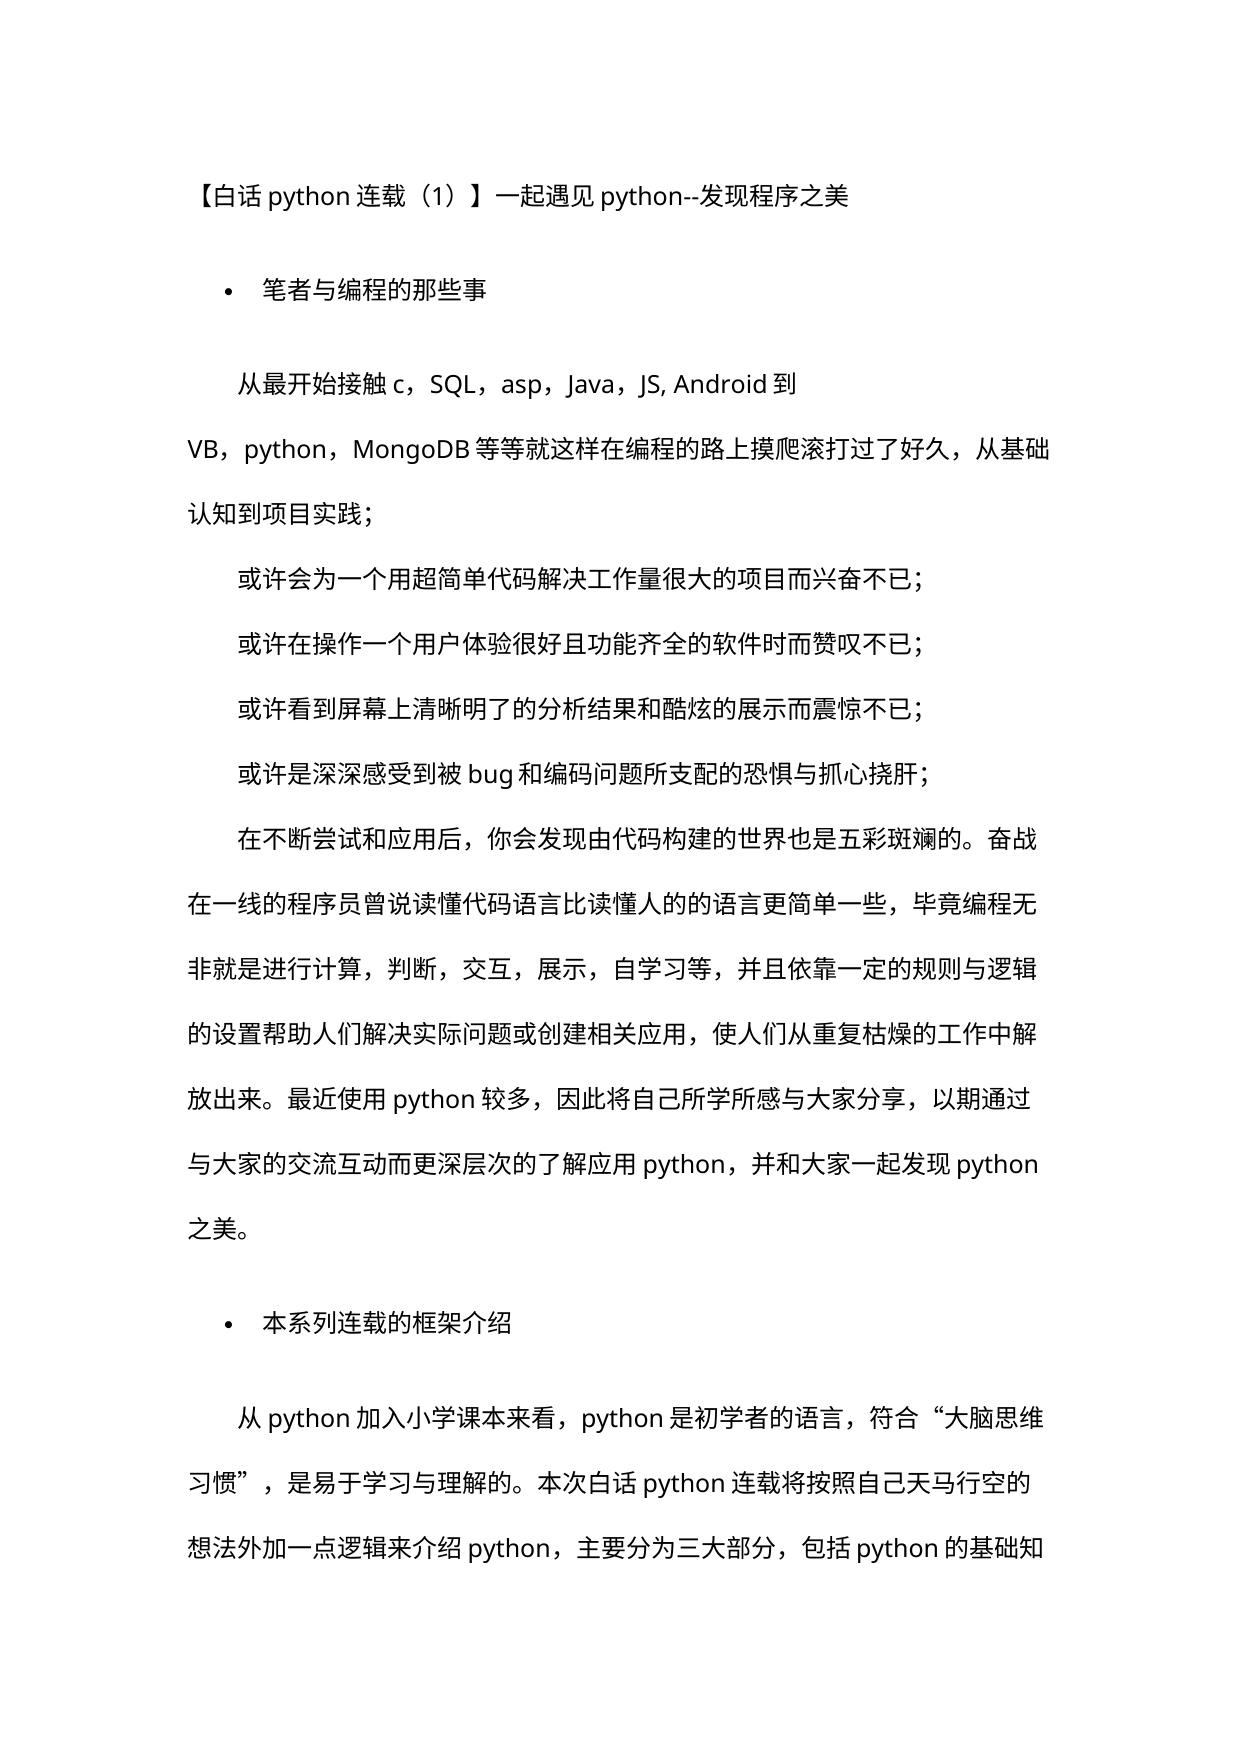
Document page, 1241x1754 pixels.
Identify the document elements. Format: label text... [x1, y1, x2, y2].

text 【白话python连载（1）】一起遇见python--发现程序之美 [187, 162, 1053, 227]
text 在不断尝试和应用后，你会发现由代码构建的世界也是五彩斑斓的。奋战在一线的程序员曾说读懂代码语言比读懂人的的语言更简单一些，毕竟编程无非就是进行计算，判断，交互，展示，自学习等，并且依靠一定的规则与逻辑的设置帮助人们解决实际问题或创建相关应用，使人们从重复枯燥的工作中解放出来。最近使用python较多，因此将自己所学所感与大家分享，以期通过与大家的交流互动而更深层次的了解应用python，并和大家一起发现python之美。 [187, 805, 1053, 1260]
list 本系列连载的框架介绍 [225, 1289, 1053, 1354]
list 笔者与编程的那些事 [225, 256, 1053, 321]
text 或许是深深感受到被bug和编码问题所支配的恐惧与抓心挠肝； [187, 740, 1053, 805]
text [187, 1384, 1053, 1579]
text 或许看到屏幕上清晰明了的分析结果和酷炫的展示而震惊不已； [187, 675, 1053, 740]
text 或许会为一个用超简单代码解决工作量很大的项目而兴奋不已； [187, 545, 1053, 610]
text 或许在操作一个用户体验很好且功能齐全的软件时而赞叹不已； [187, 610, 1053, 675]
text 从最开始接触c，SQL，asp，Java，JS, Android到VB，python，MongoDB等等就这样在编程的路上摸爬滚打过了好久，从基础认知到项目实践； [187, 350, 1053, 545]
